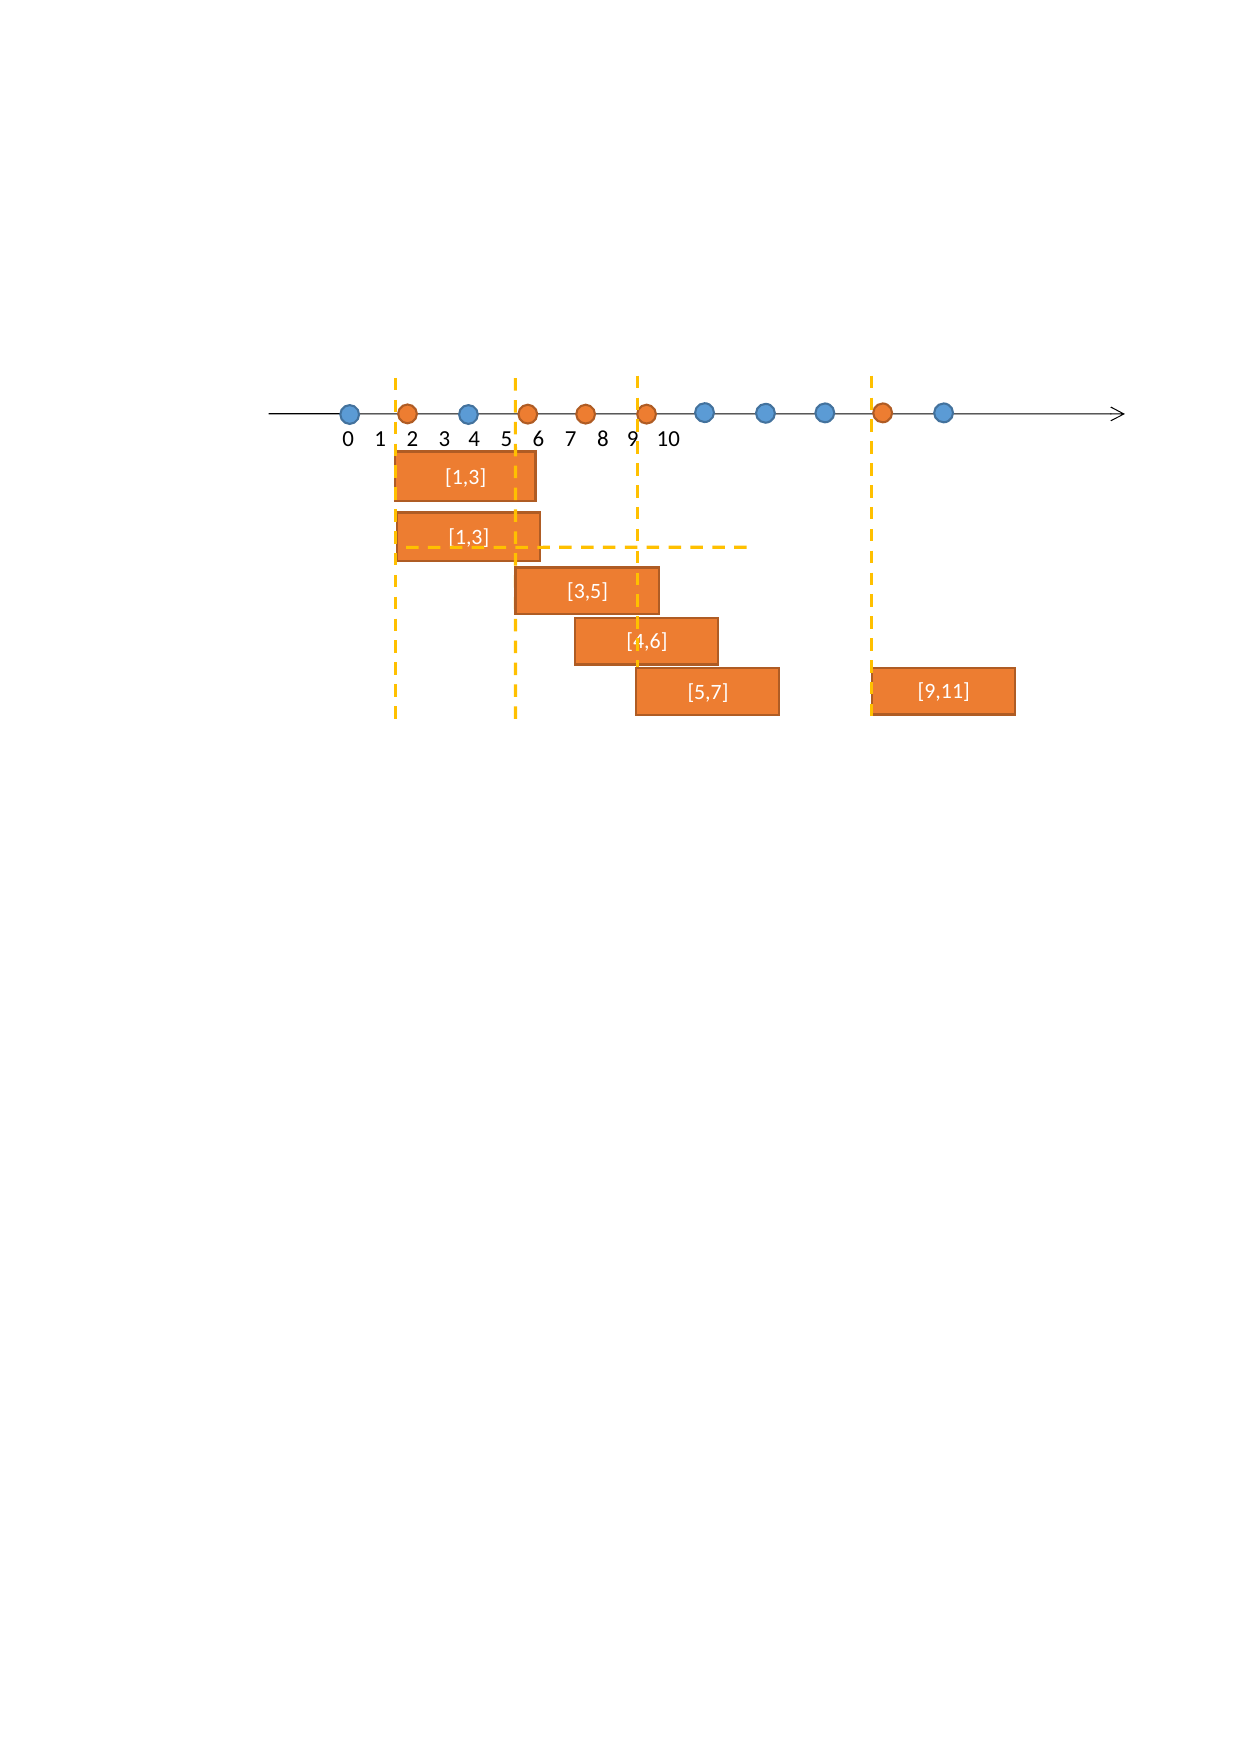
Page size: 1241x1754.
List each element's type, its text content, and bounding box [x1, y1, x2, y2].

text 0 1 2 3 4 5 6 7 8 9 10 [187, 422, 1053, 454]
